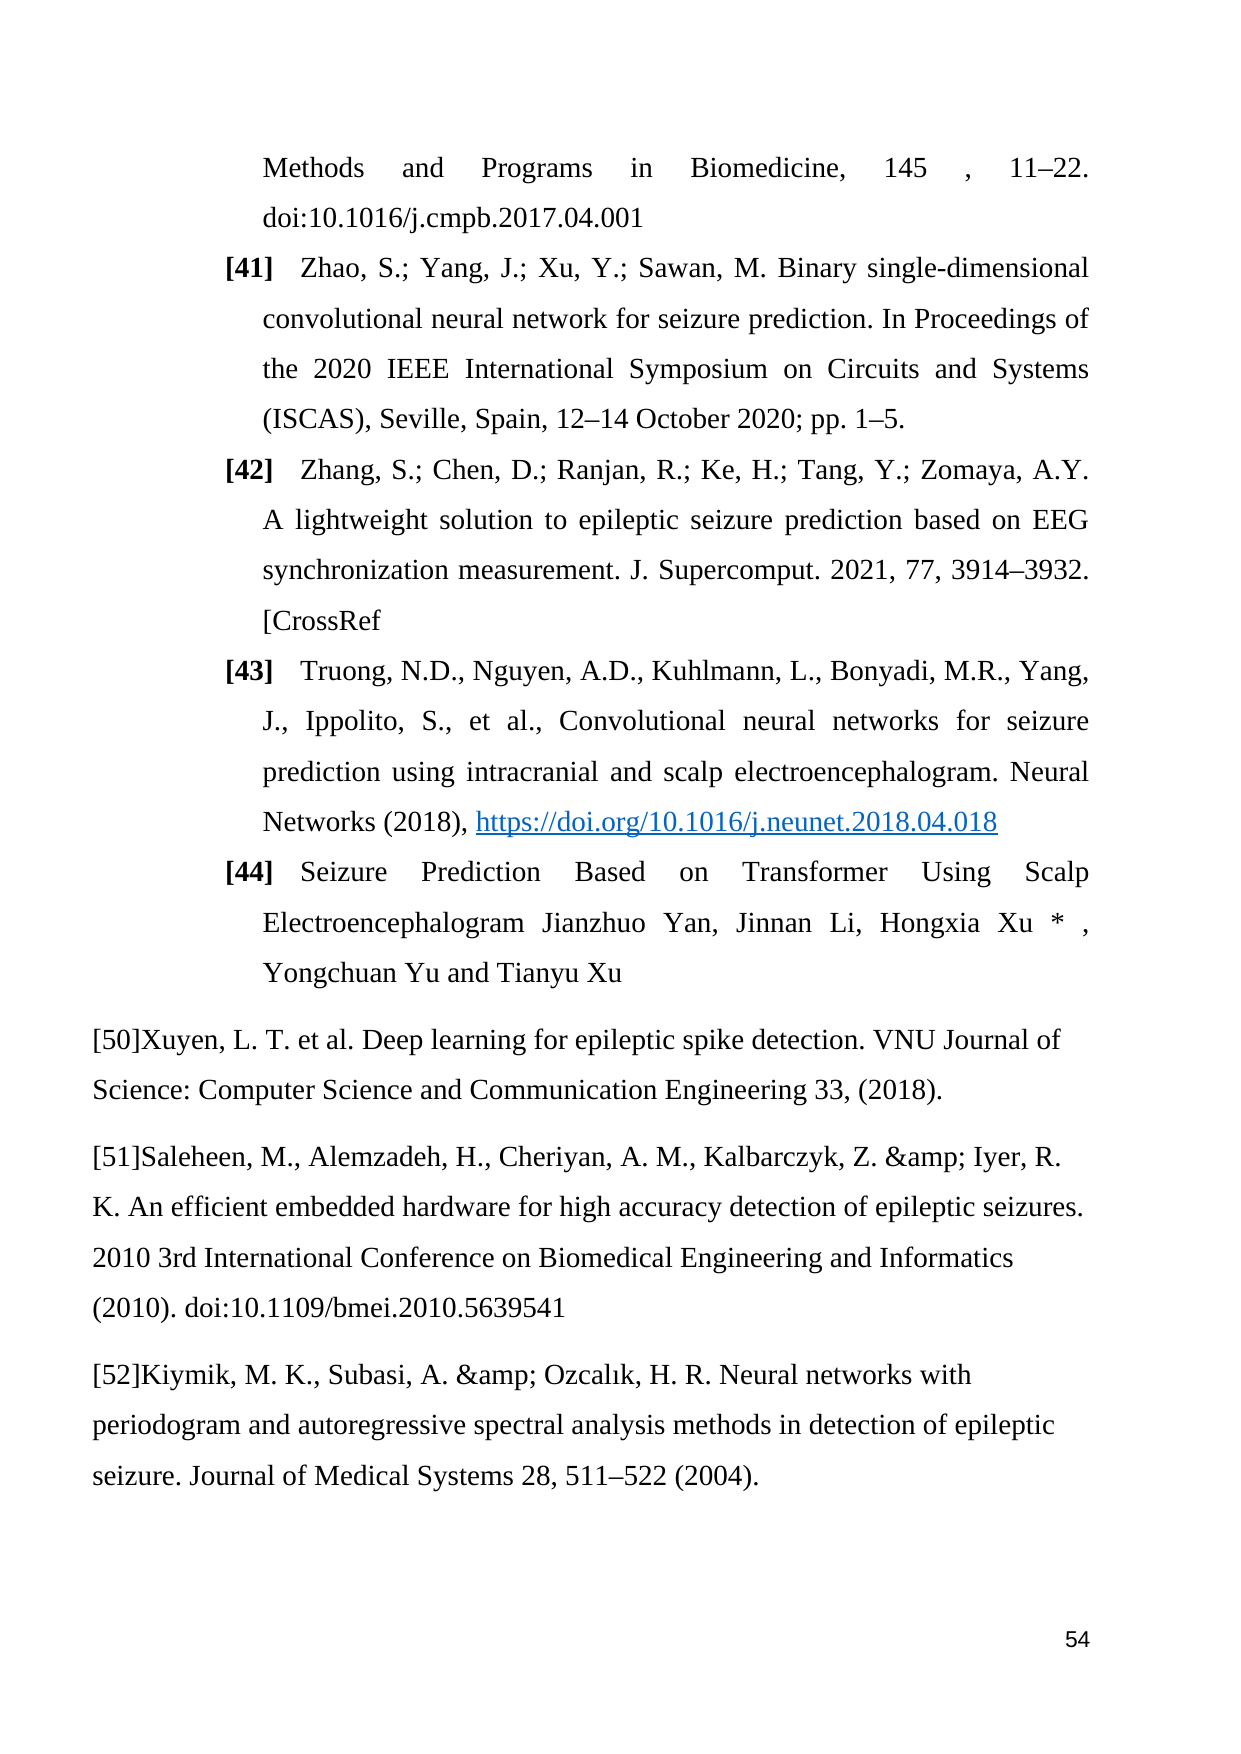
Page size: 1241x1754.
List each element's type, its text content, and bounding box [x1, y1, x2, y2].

text [50]Xuyen, L. T. et al. Deep learning for epileptic spike detection. VNU Journal of Science: Computer Science and Communication Engineering 33, (2018). [92, 1022, 1090, 1106]
list Zhao, S.; Yang, J.; Xu, Y.; Sawan, M. Binary single-dimensional convolutional neural network for seizure prediction. In Proceedings of the 2020 IEEE International Symposium on Circuits and Systems (ISCAS), Seville, Spain, 12–14 October 2020; pp. 1–5. [225, 251, 1090, 435]
list Zhang, S.; Chen, D.; Ranjan, R.; Ke, H.; Tang, Y.; Zomaya, A.Y. A lightweight solution to epileptic seizure prediction based on EEG synchronization measurement. J. Supercomput. 2021, 77, 3914–3932. [CrossRef [225, 452, 1090, 636]
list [225, 150, 1090, 234]
list Truong, N.D., Nguyen, A.D., Kuhlmann, L., Bonyadi, M.R., Yang, J., Ippolito, S., et al., Convolutional neural networks for seizure prediction using intracranial and scalp electroencephalogram. Neural Networks (2018), https://doi.org/10.1016/j.neunet.2018.04.018 [225, 653, 1090, 838]
list Seizure Prediction Based on Transformer Using Scalp Electroencephalogram Jianzhuo Yan, Jinnan Li, Hongxia Xu * , Yongchuan Yu and Tianyu Xu [225, 854, 1090, 988]
text [51]Saleheen, M., Alemzadeh, H., Cheriyan, A. M., Kalbarczyk, Z. &amp; Iyer, R. K. An efficient embedded hardware for high accuracy detection of epileptic seizures. 2010 3rd International Conference on Biomedical Engineering and Informatics (2010). doi:10.1109/bmei.2010.5639541 [92, 1139, 1090, 1324]
text [52]Kiymik, M. K., Subasi, A. &amp; Ozcalık, H. R. Neural networks with periodogram and autoregressive spectral analysis methods in detection of epileptic seizure. Journal of Medical Systems 28, 511–522 (2004). [92, 1357, 1090, 1491]
